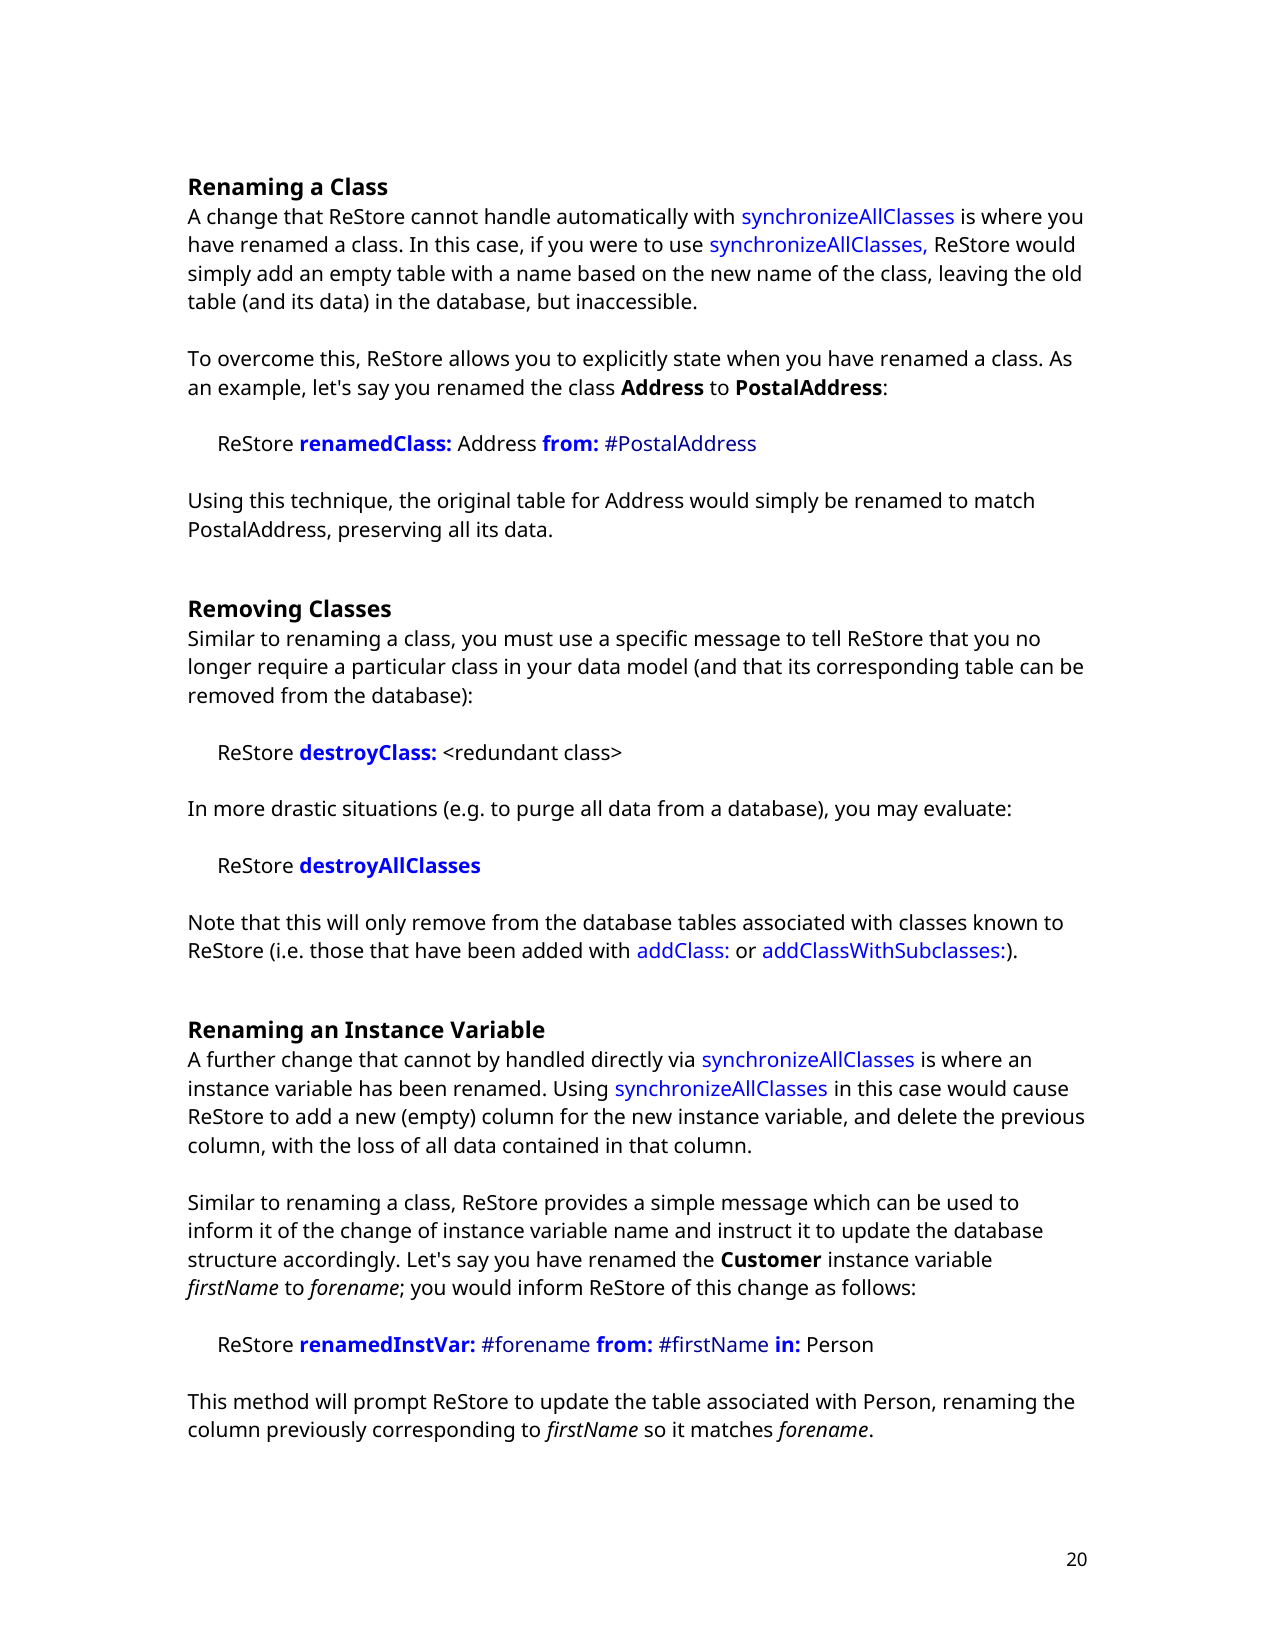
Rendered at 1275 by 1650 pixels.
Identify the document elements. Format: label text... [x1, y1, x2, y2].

text ReStore destroyAllClasses [187, 851, 1087, 880]
text A further change that cannot by handled directly via synchronizeAllClasses is where an instance variable has been renamed. Using synchronizeAllClasses in this case would cause ReStore to add a new (empty) column for the new instance variable, and delete the previous column, with the loss of all data contained in that column. [187, 1046, 1087, 1159]
text Similar to renaming a class, you must use a specific message to tell ReStore that you no longer require a particular class in your data model (and that its corresponding table can be removed from the database): [187, 624, 1087, 709]
text Note that this will only remove from the database tables associated with classes known to ReStore (i.e. those that have been added with addClass: or addClassWithSubclasses:). [187, 908, 1087, 965]
text In more drastic situations (e.g. to purge all data from a database), you may evaluate: [187, 794, 1087, 823]
text PostalAddress, preserving all its data. [187, 515, 1087, 543]
text ReStore destroyClass: <redundant class> [187, 738, 1087, 766]
text Using this technique, the original table for Address would simply be renamed to match [187, 486, 1087, 515]
text A change that ReStore cannot handle automatically with synchronizeAllClasses is where you have renamed a class. In this case, if you were to use synchronizeAllClasses, ReStore would simply add an empty table with a name based on the new name of the class, leaving the old table (and its data) in the database, but inaccessible. [187, 202, 1087, 316]
subtitle Renaming an Instance Variable [187, 1014, 1087, 1046]
text ReStore renamedClass: Address from: #PostalAddress [187, 429, 1087, 458]
text ReStore renamedInstVar: #forename from: #firstName in: Person [187, 1330, 1087, 1358]
subtitle Renaming a Class [187, 171, 1087, 202]
text This method will prompt ReStore to update the table associated with Person, renaming the column previously corresponding to firstName so it matches forename. [187, 1387, 1087, 1444]
text Similar to renaming a class, ReStore provides a simple message which can be used to inform it of the change of instance variable name and instruct it to update the database structure accordingly. Let's say you have renamed the Customer instance variable firstName to forename; you would inform ReStore of this change as follows: [187, 1188, 1087, 1302]
text To overcome this, ReStore allows you to explicitly state when you have renamed a class. As an example, let's say you renamed the class Address to PostalAddress: [187, 344, 1087, 401]
subtitle Removing Classes [187, 593, 1087, 624]
